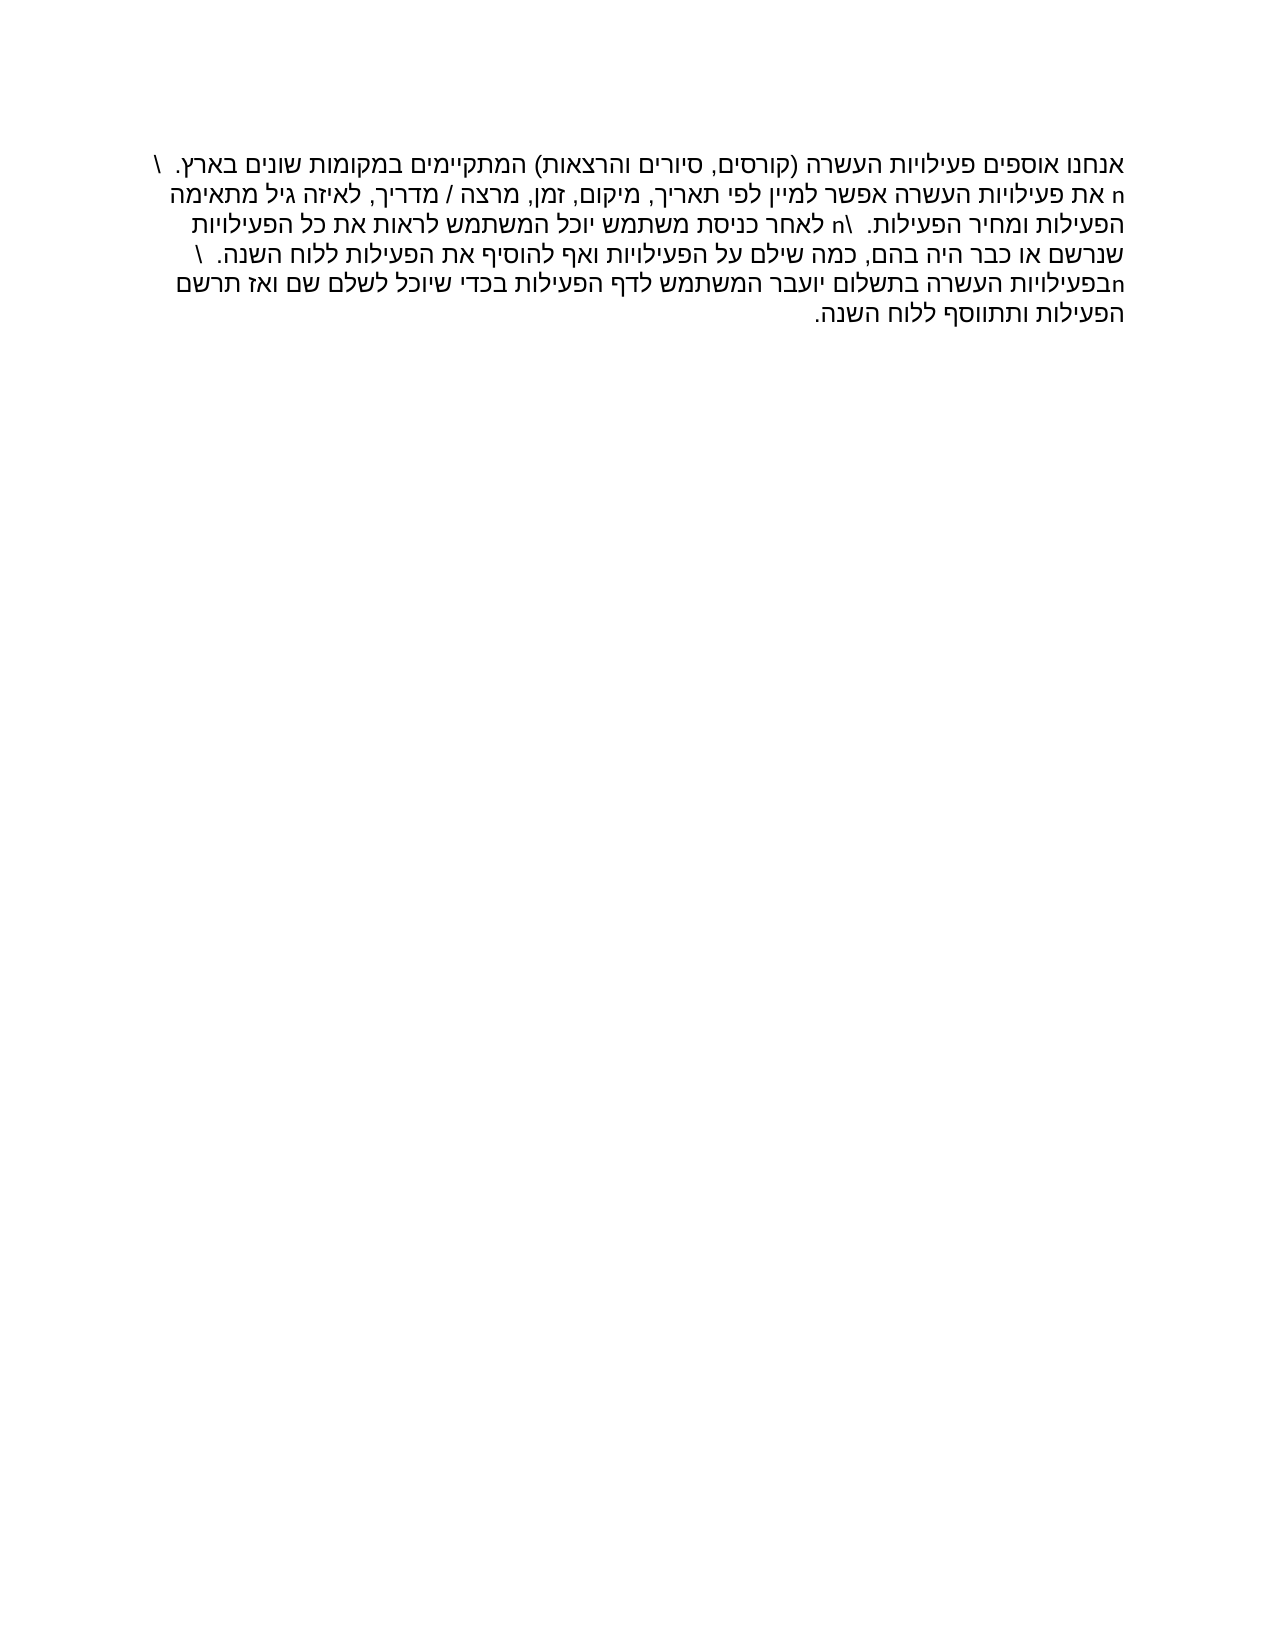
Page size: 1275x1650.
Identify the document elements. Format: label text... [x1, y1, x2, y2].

text אנחנו אוספים פעילויות העשרה (קורסים, סיורים והרצאות) המתקיימים במקומות שונים בארץ. \n את פעילויות העשרה אפשר למיין לפי תאריך, מיקום, זמן, מרצה / מדריך, לאיזה גיל מתאימה הפעילות ומחיר הפעילות. \n לאחר כניסת משתמש יוכל המשתמש לראות את כל הפעילויות שנרשם או כבר היה בהם, כמה שילם על הפעילויות ואף להוסיף את הפעילות ללוח השנה. \nבפעילויות העשרה בתשלום יועבר המשתמש לדף הפעילות בכדי שיוכל לשלם שם ואז תרשם הפעילות ותתווסף ללוח השנה. [150, 150, 1125, 328]
